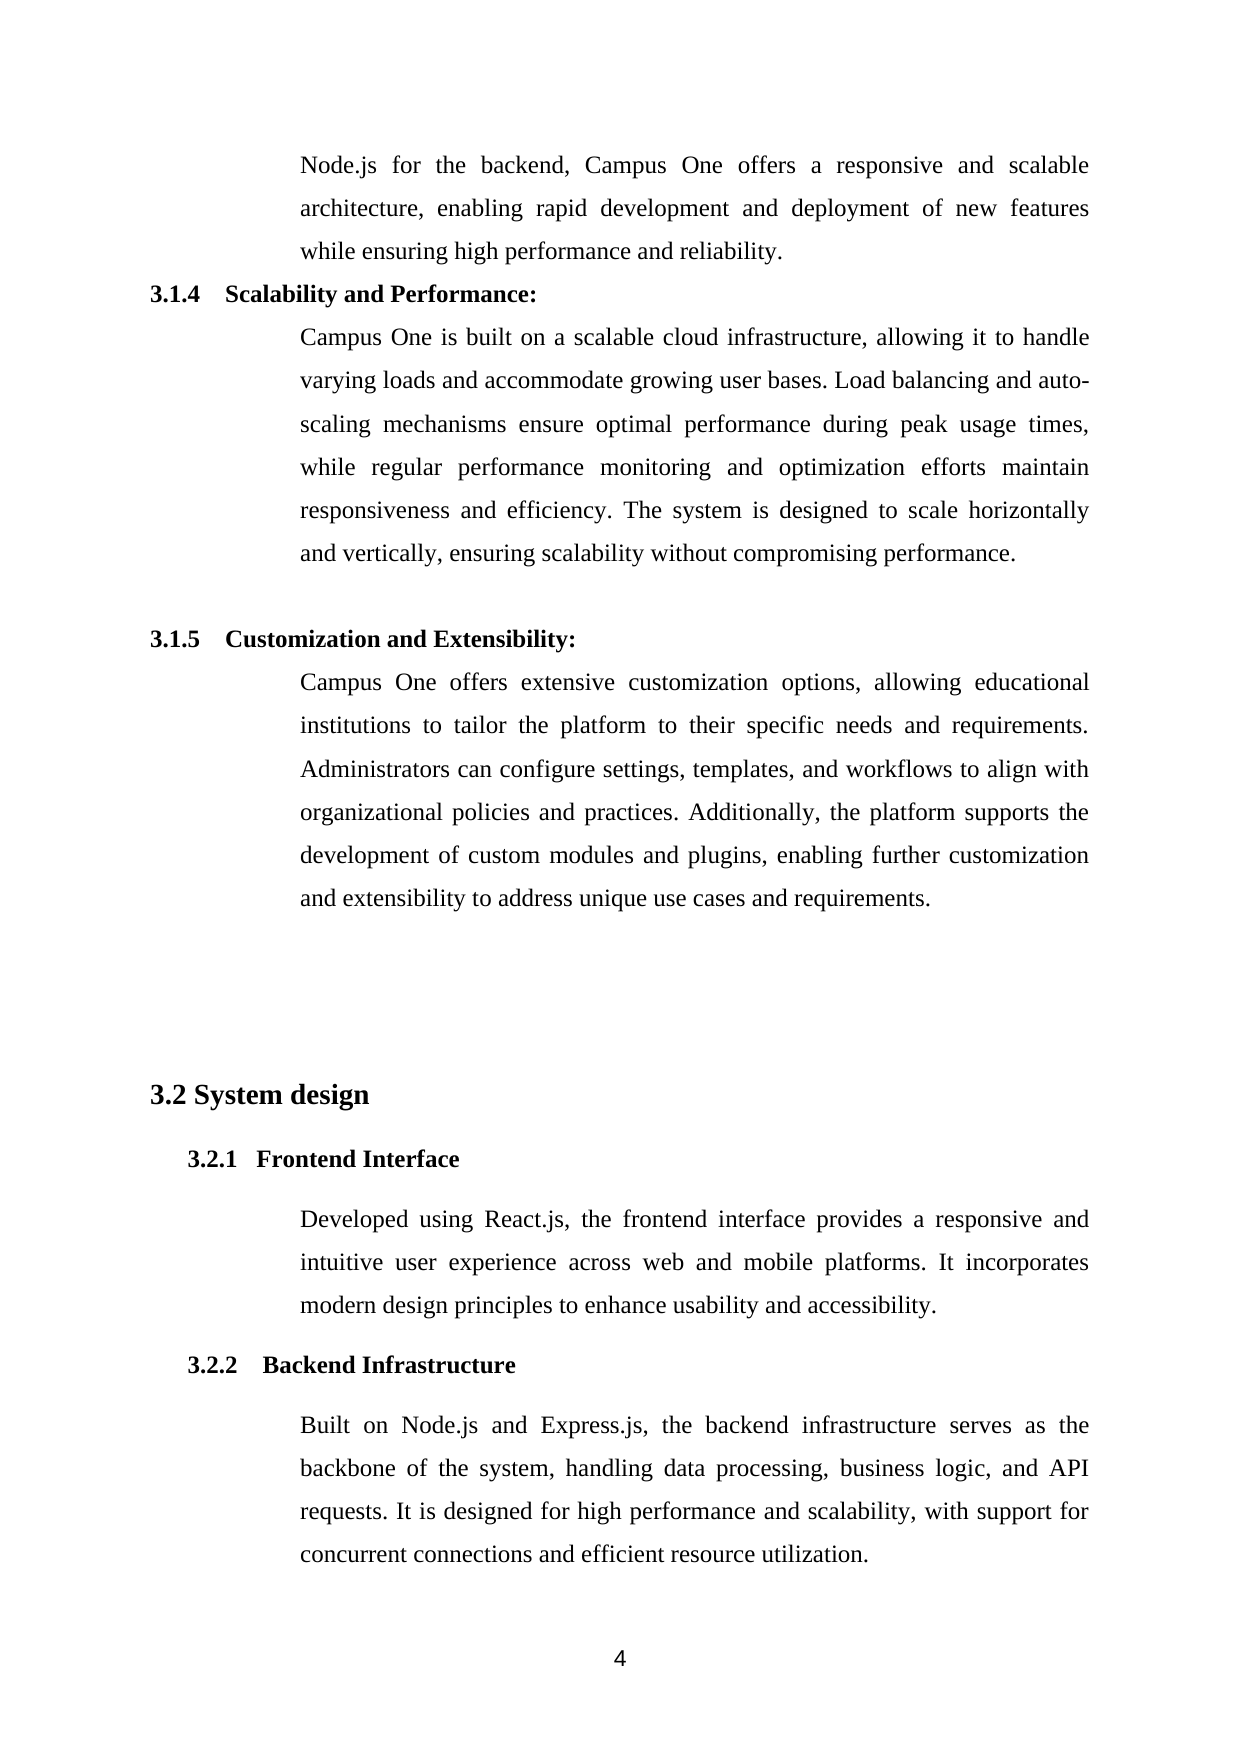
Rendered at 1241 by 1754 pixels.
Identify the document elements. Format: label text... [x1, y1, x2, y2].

text 3.2.1 Frontend Interface [187, 1144, 1090, 1173]
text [300, 150, 1090, 265]
text Developed using React.js, the frontend interface provides a responsive and intuitive user experience across web and mobile platforms. It incorporates modern design principles to enhance usability and accessibility. [300, 1204, 1090, 1319]
text Campus One is built on a scalable cloud infrastructure, allowing it to handle varying loads and accommodate growing user bases. Load balancing and auto-scaling mechanisms ensure optimal performance during peak usage times, while regular performance monitoring and optimization efforts maintain responsiveness and efficiency. The system is designed to scale horizontally and vertically, ensuring scalability without compromising performance. [300, 322, 1090, 567]
list Customization and Extensibility: [150, 624, 1090, 653]
text 3.2 System design [150, 1077, 1090, 1111]
text Built on Node.js and Express.js, the backend infrastructure serves as the backbone of the system, handling data processing, business logic, and API requests. It is designed for high performance and scalability, with support for concurrent connections and efficient resource utilization. [300, 1410, 1090, 1568]
text Campus One offers extensive customization options, allowing educational institutions to tailor the platform to their specific needs and requirements. Administrators can configure settings, templates, and workflows to align with organizational policies and practices. Additionally, the platform supports the development of custom modules and plugins, enabling further customization and extensibility to address unique use cases and requirements. [300, 667, 1090, 912]
list Backend Infrastructure [187, 1350, 1090, 1379]
list Scalability and Performance: [150, 279, 1090, 308]
